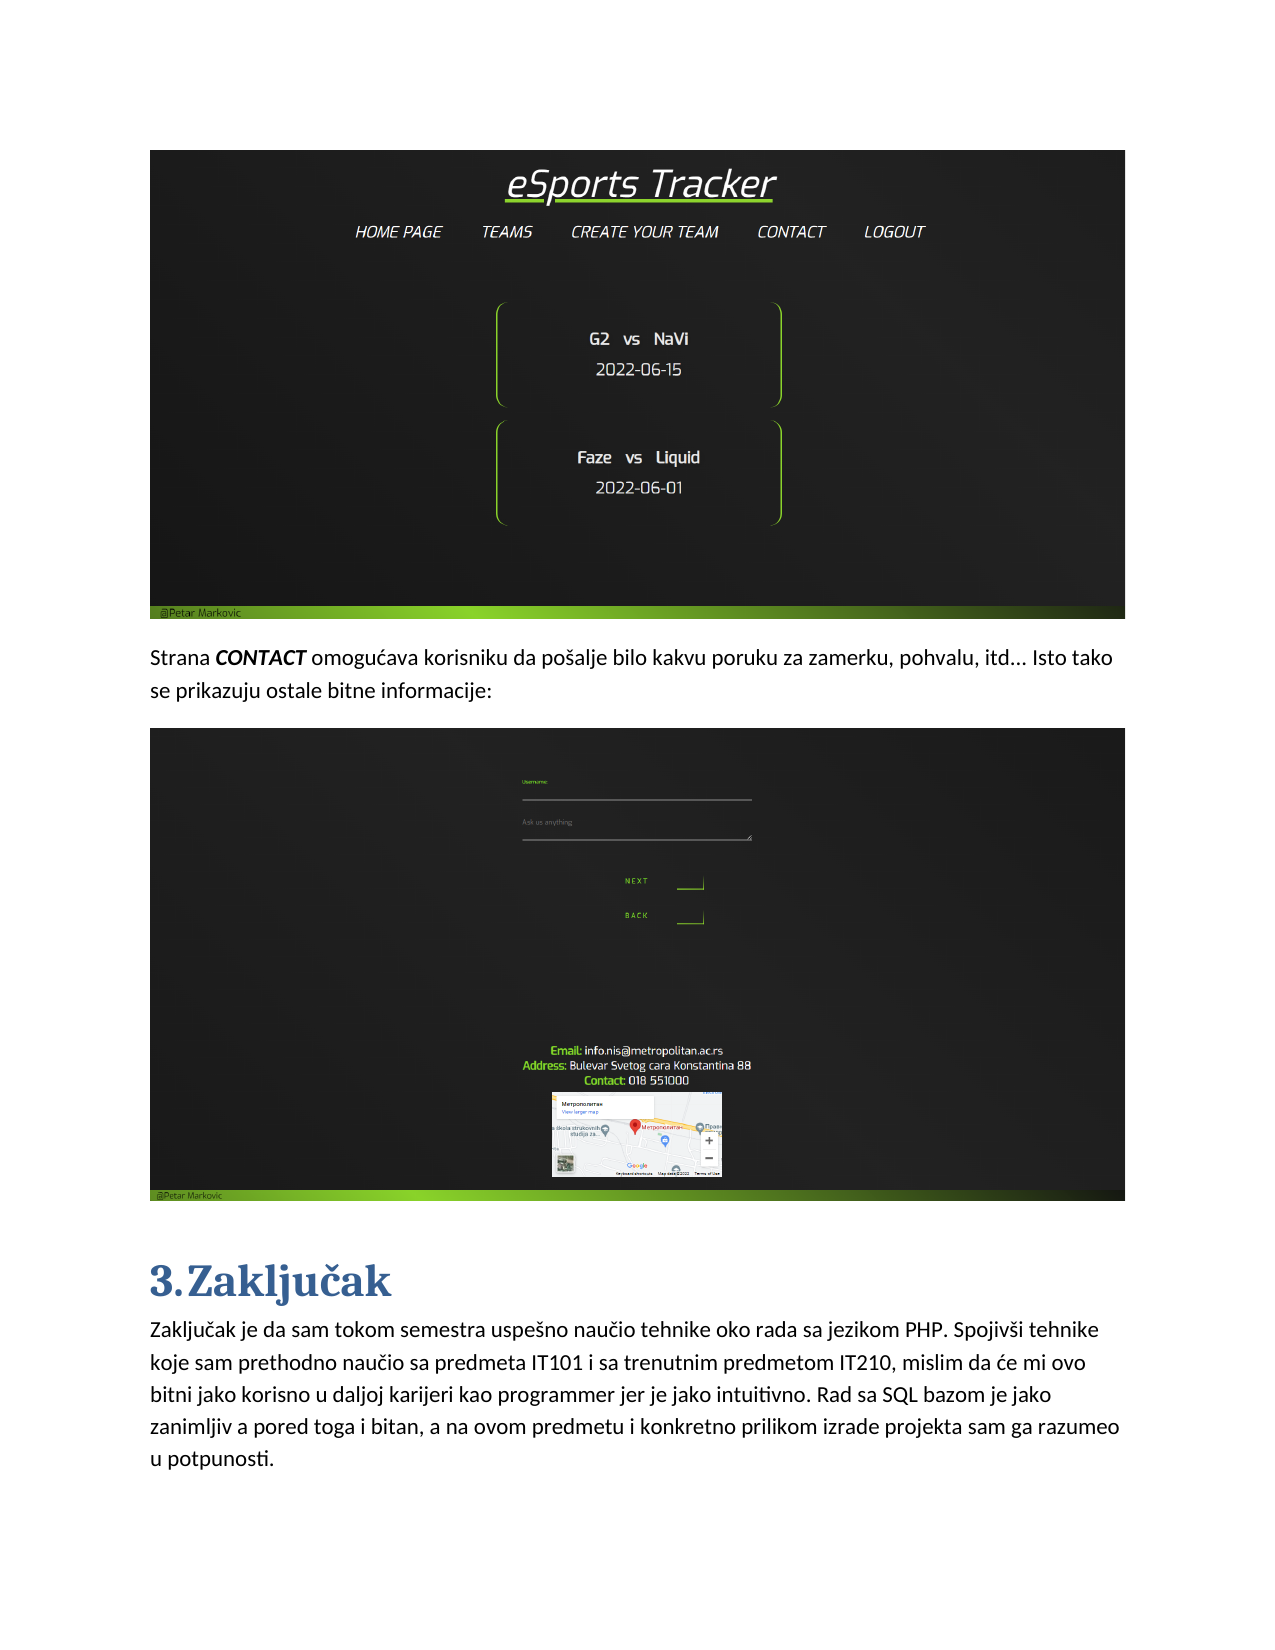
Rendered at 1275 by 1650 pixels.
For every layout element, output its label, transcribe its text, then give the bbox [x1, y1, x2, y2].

picture [150, 150, 1125, 619]
text Zaključak je da sam tokom semestra uspešno naučio tehnike oko rada sa jezikom PHP. Spojivši tehnike koje sam prethodno naučio sa predmeta IT101 i sa trenutnim predmetom IT210, mislim da će mi ovo bitni jako korisno u daljoj karijeri kao programmer jer je jako intuitivno. Rad sa SQL bazom je jako zanimljiv a pored toga i bitan, a na ovom predmetu i konkretno prilikom izrade projekta sam ga razumeo u potpunosti. [150, 1316, 1125, 1472]
subtitle Zaključak [150, 1255, 1125, 1308]
picture [150, 728, 1125, 1201]
text Strana CONTACT omogućava korisniku da pošalje bilo kakvu poruku za zamerku, pohvalu, itd... Isto tako se prikazuju ostale bitne informacije: [150, 643, 1125, 704]
